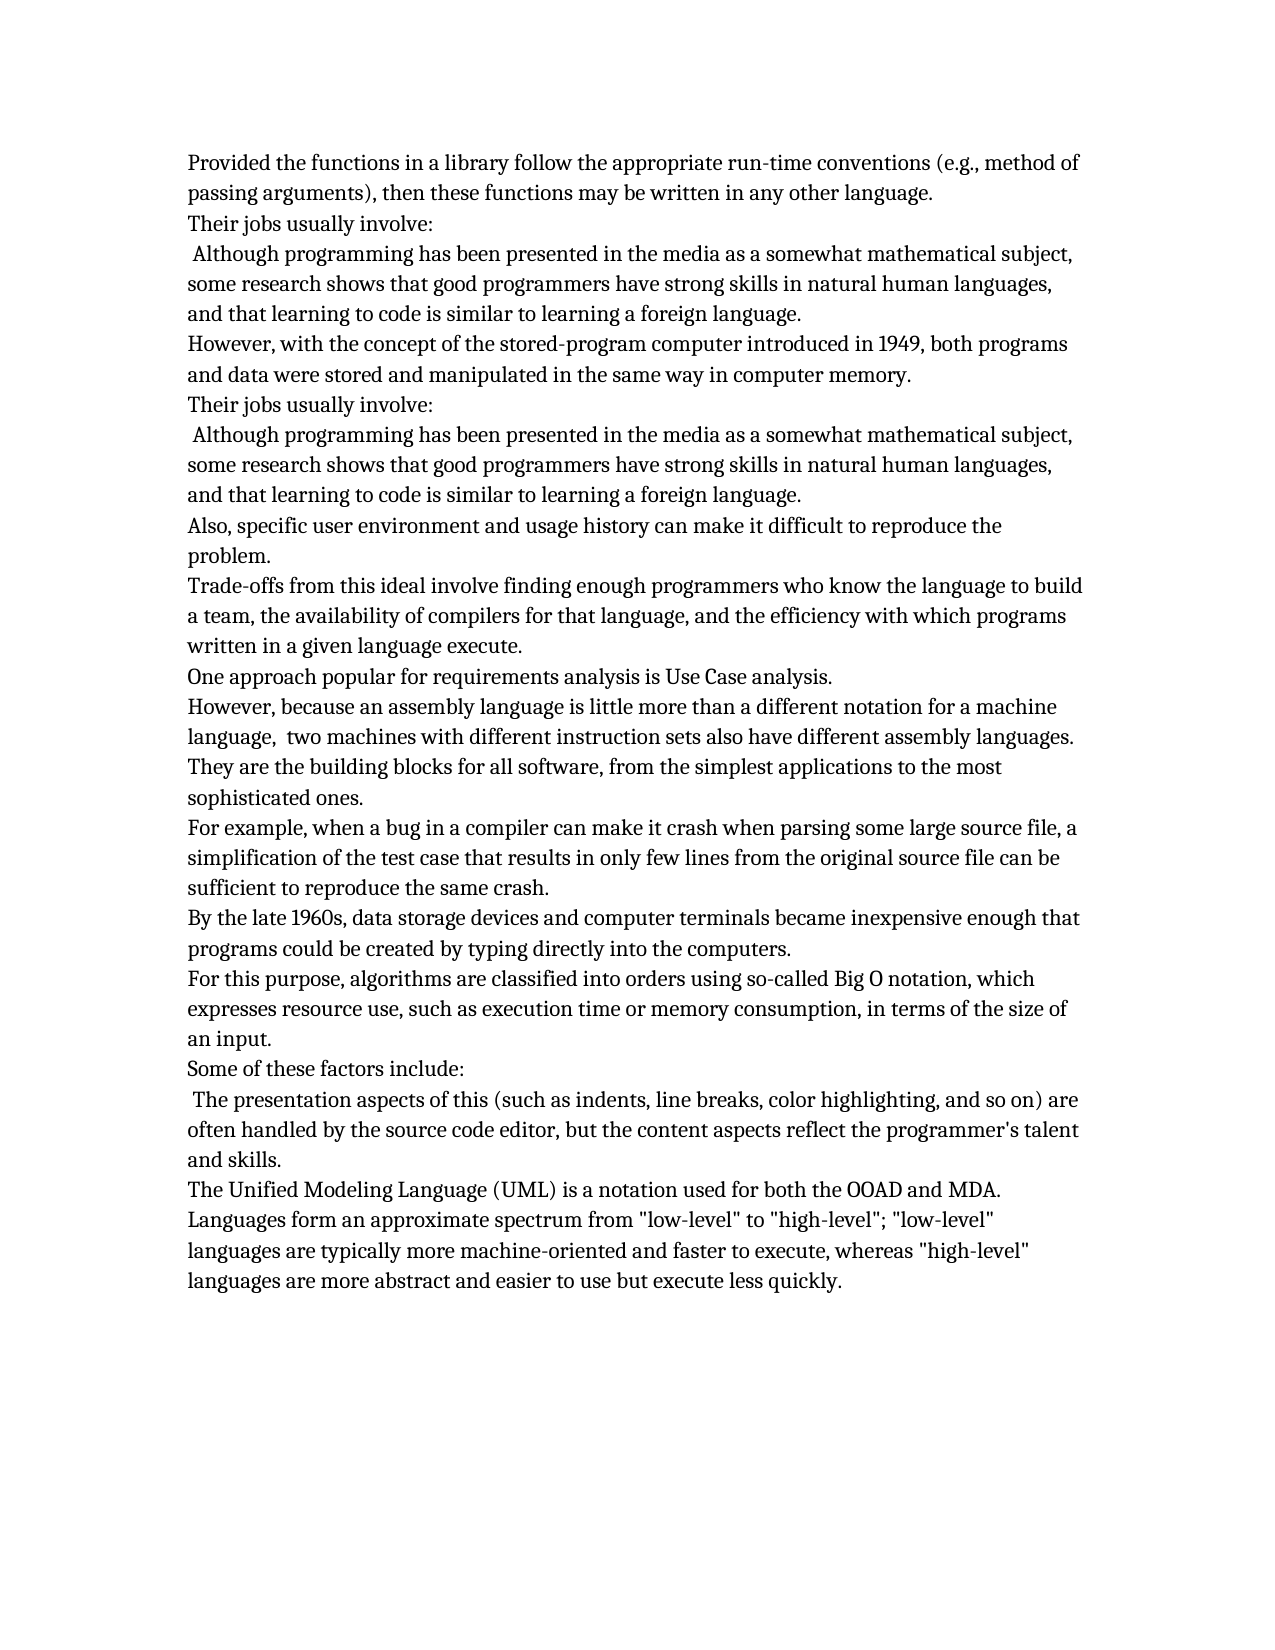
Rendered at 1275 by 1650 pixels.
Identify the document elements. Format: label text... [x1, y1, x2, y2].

text Provided the functions in a library follow the appropriate run-time conventions (e.g., method of passing arguments), then these functions may be written in any other language. Their jobs usually involve: Although programming has been presented in the media as a somewhat mathematical subject, some research shows that good programmers have strong skills in natural human languages, and that learning to code is similar to learning a foreign language. However, with the concept of the stored-program computer introduced in 1949, both programs and data were stored and manipulated in the same way in computer memory. Their jobs usually involve: Although programming has been presented in the media as a somewhat mathematical subject, some research shows that good programmers have strong skills in natural human languages, and that learning to code is similar to learning a foreign language. Also, specific user environment and usage history can make it difficult to reproduce the problem. Trade-offs from this ideal involve finding enough programmers who know the language to build a team, the availability of compilers for that language, and the efficiency with which programs written in a given language execute. One approach popular for requirements analysis is Use Case analysis. However, because an assembly language is little more than a different notation for a machine language, two machines with different instruction sets also have different assembly languages. They are the building blocks for all software, from the simplest applications to the most sophisticated ones. For example, when a bug in a compiler can make it crash when parsing some large source file, a simplification of the test case that results in only few lines from the original source file can be sufficient to reproduce the same crash. By the late 1960s, data storage devices and computer terminals became inexpensive enough that programs could be created by typing directly into the computers. For this purpose, algorithms are classified into orders using so-called Big O notation, which expresses resource use, such as execution time or memory consumption, in terms of the size of an input. Some of these factors include: The presentation aspects of this (such as indents, line breaks, color highlighting, and so on) are often handled by the source code editor, but the content aspects reflect the programmer's talent and skills. The Unified Modeling Language (UML) is a notation used for both the OOAD and MDA. Languages form an approximate spectrum from "low-level" to "high-level"; "low-level" languages are typically more machine-oriented and faster to execute, whereas "high-level" languages are more abstract and easier to use but execute less quickly. [187, 150, 1087, 1294]
